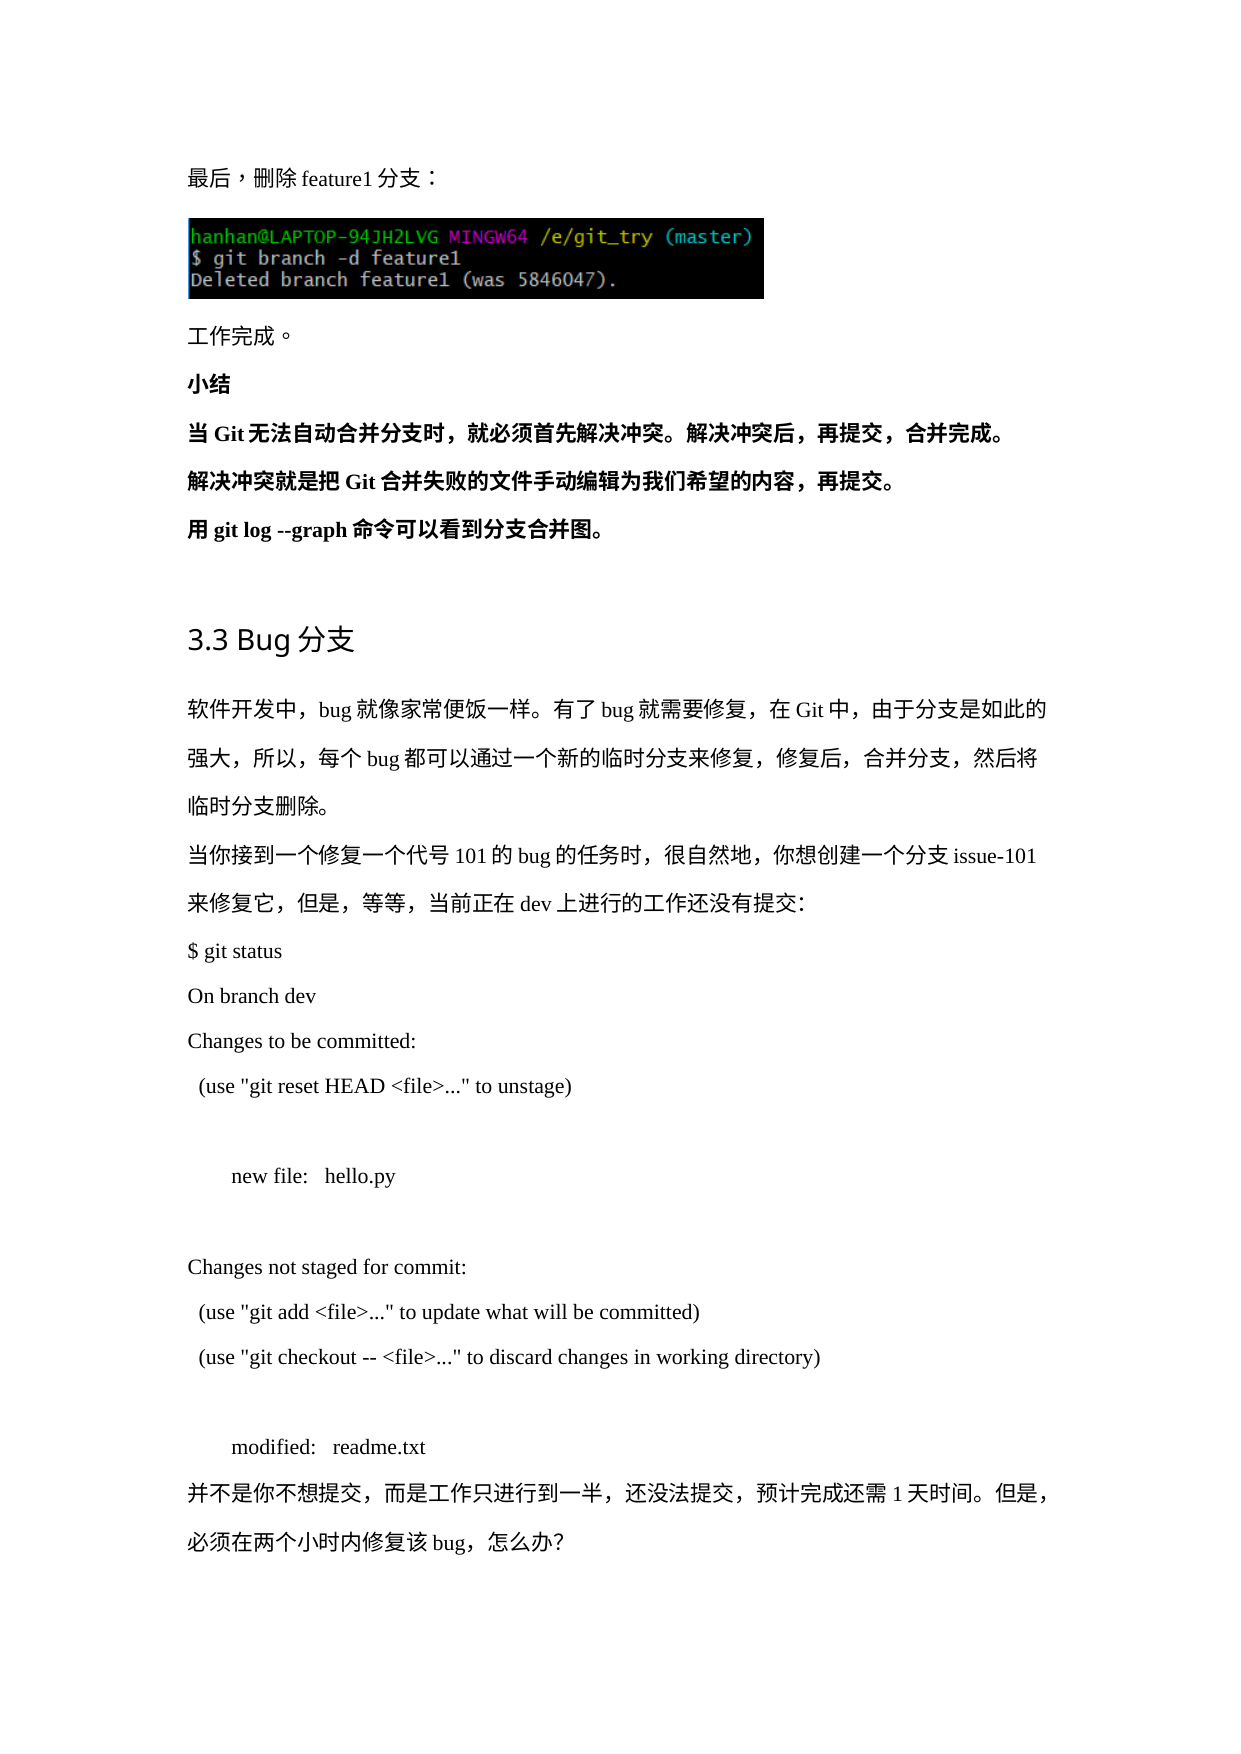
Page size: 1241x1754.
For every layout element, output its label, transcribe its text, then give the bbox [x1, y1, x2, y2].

text (use "git reset HEAD <file>..." to unstage) [187, 1070, 1053, 1102]
text 小结 [187, 367, 1053, 399]
picture [187, 218, 764, 299]
text new file: hello.py [187, 1160, 1053, 1192]
subtitle 3.3 Bug分支 [187, 605, 1053, 670]
text (use "git checkout -- <file>..." to discard changes in working directory) [187, 1340, 1053, 1373]
text 并不是你不想提交，而是工作只进行到一半，还没法提交，预计完成还需1天时间。但是，必须在两个小时内修复该bug，怎么办？ [187, 1476, 1053, 1557]
text On branch dev [187, 979, 1053, 1012]
text modified: readme.txt [187, 1431, 1053, 1463]
text Changes to be committed: [187, 1024, 1053, 1057]
text 当你接到一个修复一个代号101的bug的任务时，很自然地，你想创建一个分支issue-101来修复它，但是，等等，当前正在dev上进行的工作还没有提交： [187, 837, 1053, 918]
text $ git status [187, 934, 1053, 967]
text 用git log --graph命令可以看到分支合并图。 [187, 512, 1053, 544]
list 最后，删除feature1分支： [187, 162, 1053, 194]
text 当Git无法自动合并分支时，就必须首先解决冲突。解决冲突后，再提交，合并完成。 [187, 415, 1053, 448]
text Changes not staged for commit: [187, 1250, 1053, 1283]
text 软件开发中，bug就像家常便饭一样。有了bug就需要修复，在Git中，由于分支是如此的强大，所以，每个bug都可以通过一个新的临时分支来修复，修复后，合并分支，然后将临时分支删除。 [187, 691, 1053, 821]
list 工作完成。 [187, 319, 1053, 352]
text (use "git add <file>..." to update what will be committed) [187, 1295, 1053, 1328]
text 解决冲突就是把Git合并失败的文件手动编辑为我们希望的内容，再提交。 [187, 463, 1053, 496]
